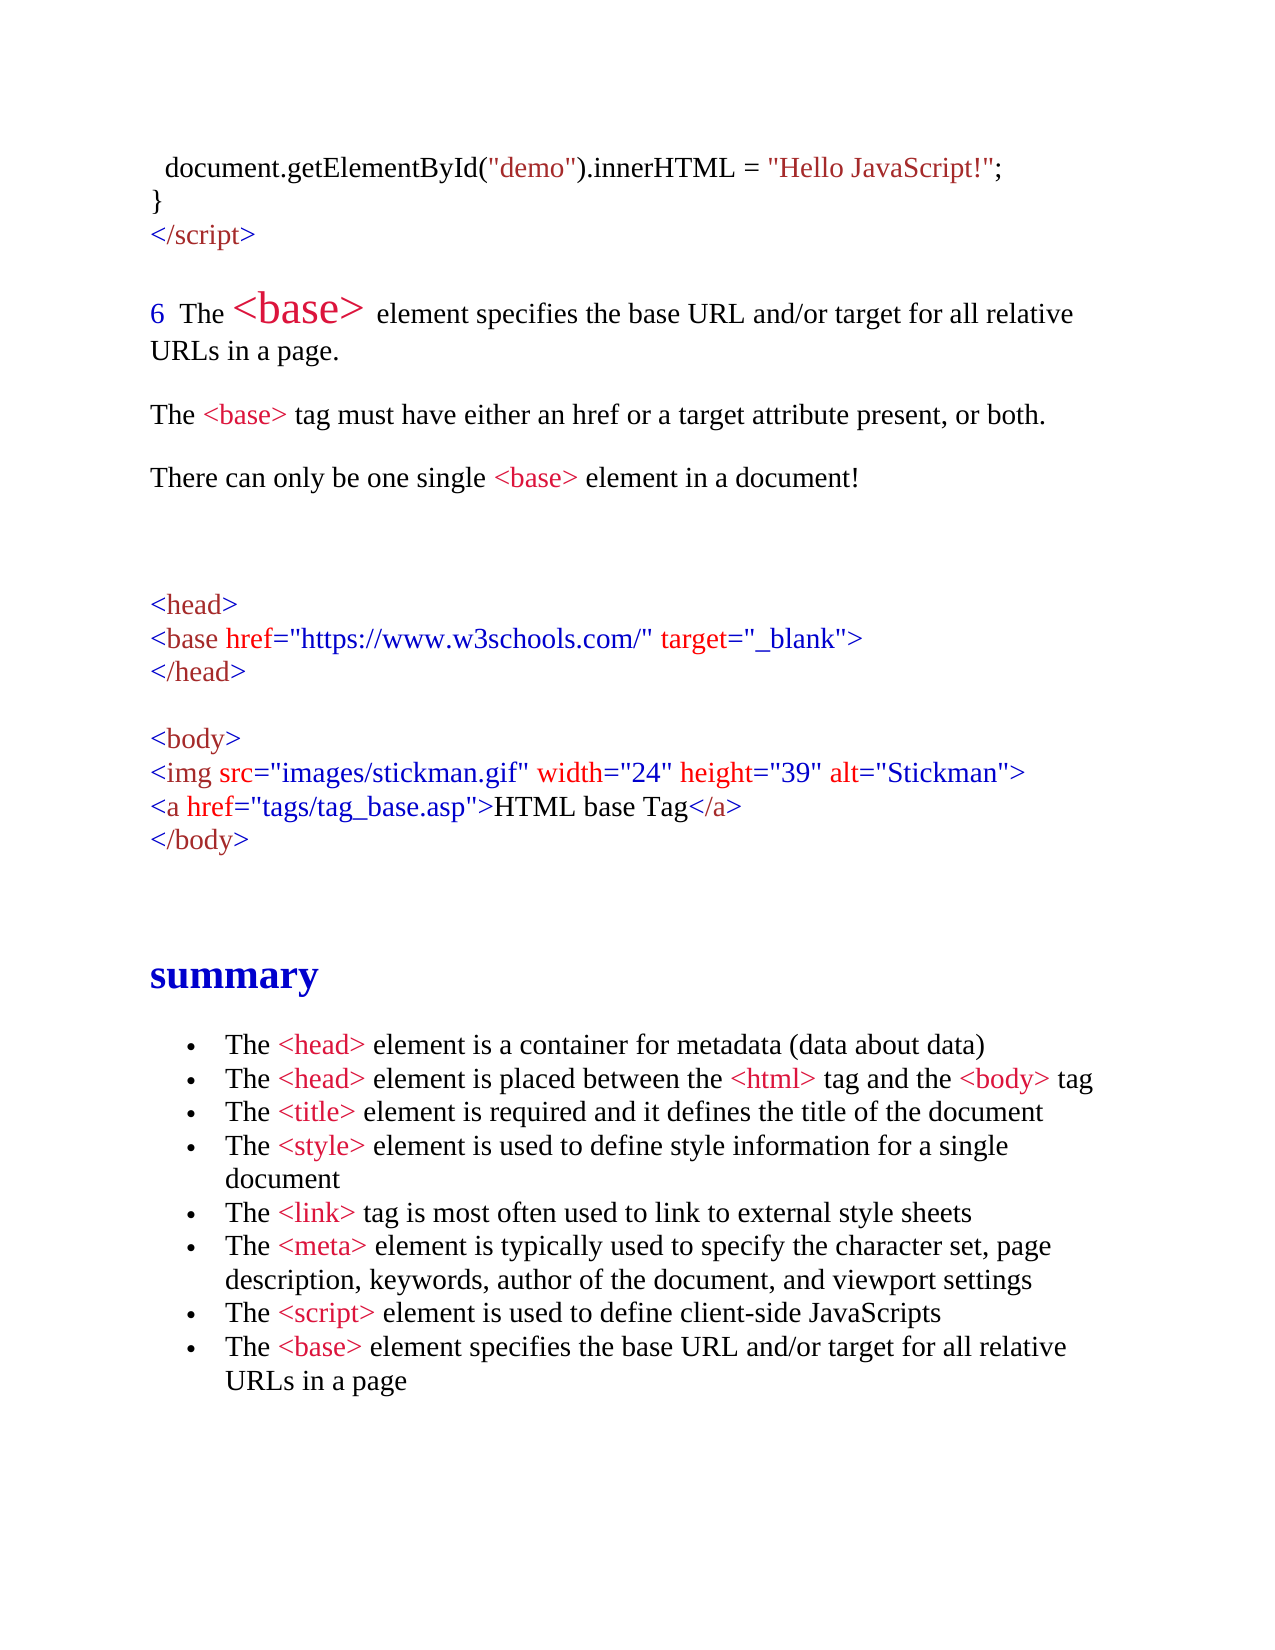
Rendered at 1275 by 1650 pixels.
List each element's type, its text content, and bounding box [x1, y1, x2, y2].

list The <script> element is used to define client-side JavaScripts [187, 1296, 1125, 1329]
text There can only be one single <base> element in a document! [150, 460, 1125, 494]
list The <head> element is a container for metadata (data about data) [187, 1027, 1125, 1061]
list The <meta> element is typically used to specify the character set, page description, keywords, author of the document, and viewport settings [187, 1228, 1125, 1296]
text The <base> tag must have either an href or a target attribute present, or both. [150, 397, 1125, 430]
list The <base> element specifies the base URL and/or target for all relative URLs in a page [187, 1329, 1125, 1396]
list The <style> element is used to define style information for a single document [187, 1128, 1125, 1195]
list The <title> element is required and it defines the title of the document [187, 1094, 1125, 1128]
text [150, 150, 1125, 251]
list The <link> tag is most often used to link to external style sheets [187, 1195, 1125, 1228]
text summary [150, 949, 1125, 997]
text <head> <base href="https://www.w3schools.com/" target="_blank"> </head> <body> <img src="images/stickman.gif" width="24" height="39" alt="Stickman"> <a href="tags/tag_base.asp">HTML base Tag</a> </body> [150, 587, 1125, 856]
text 6 The <base> element specifies the base URL and/or target for all relative URLs in a page. [150, 281, 1125, 367]
list The <head> element is placed between the <html> tag and the <body> tag [187, 1061, 1125, 1094]
